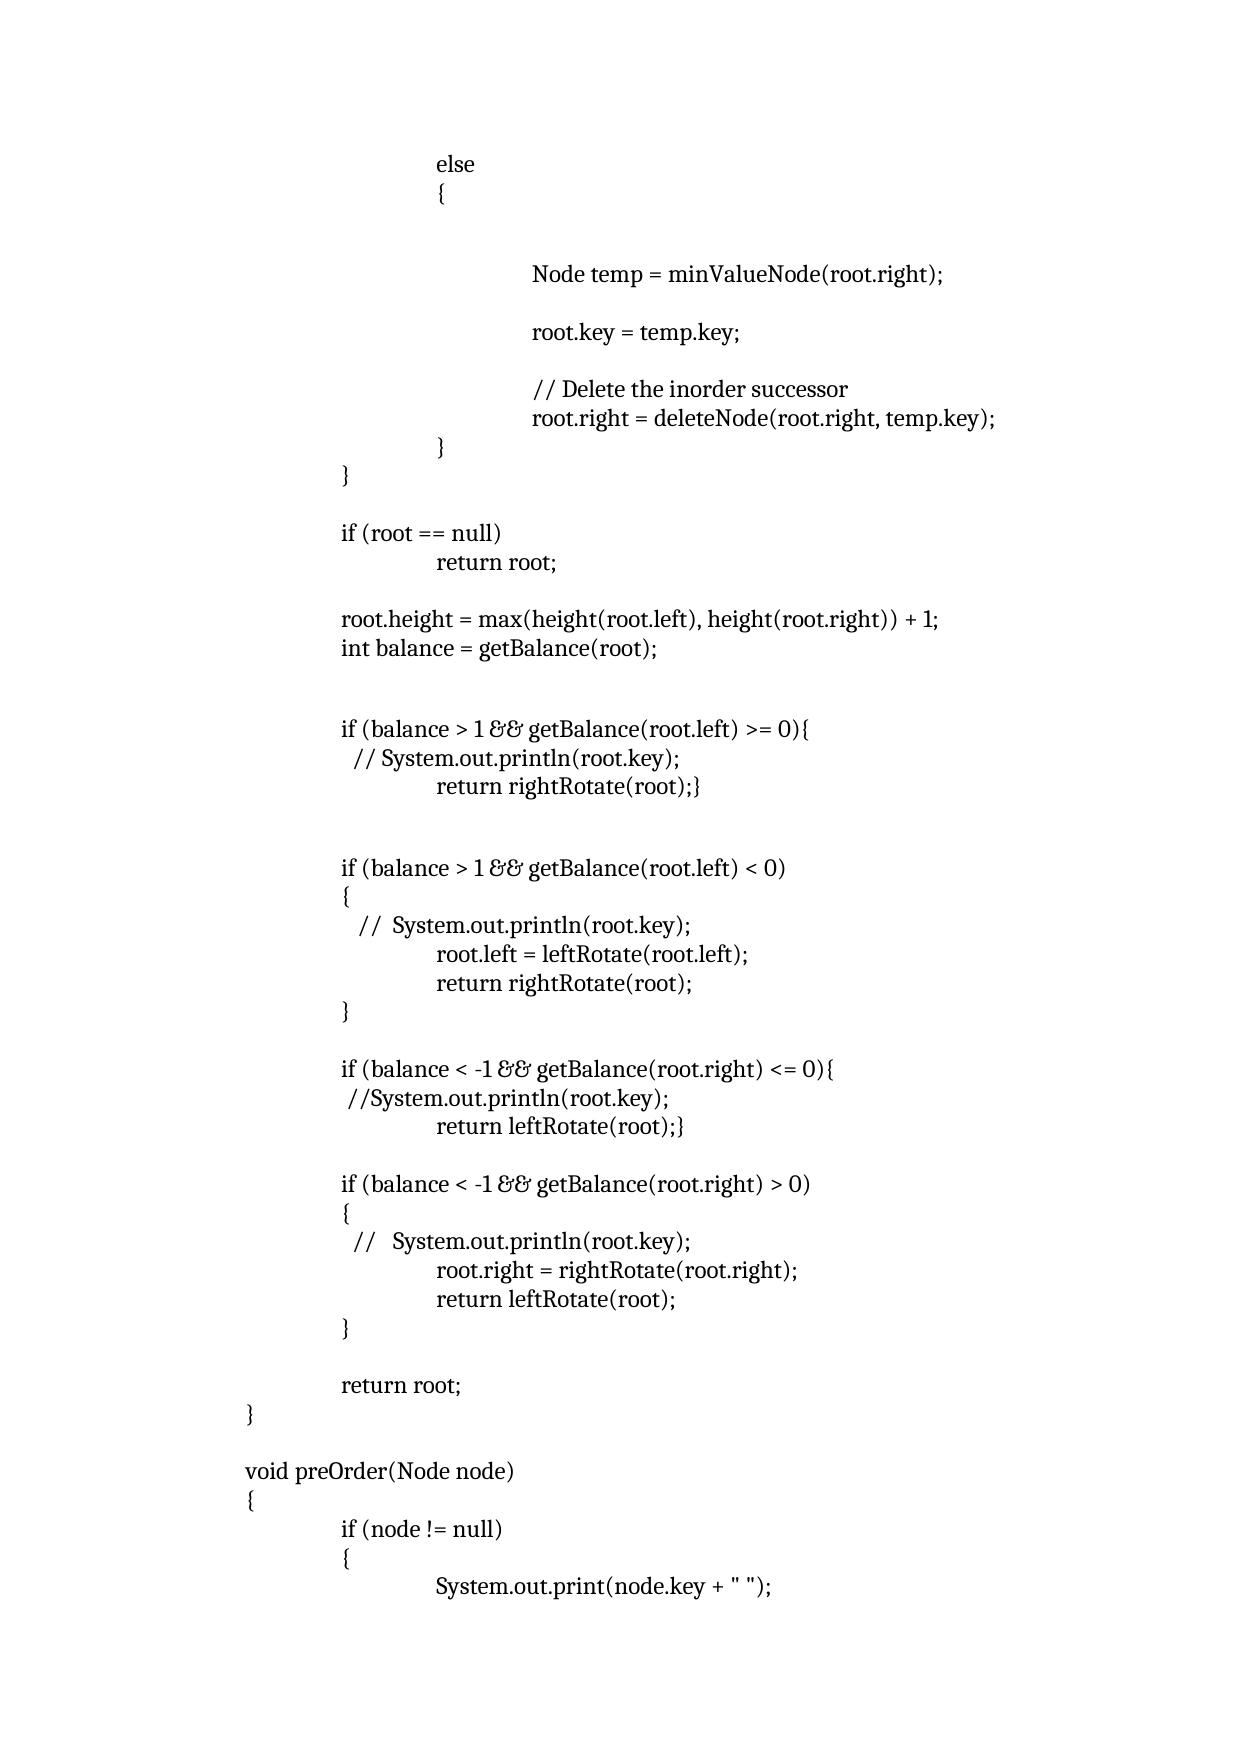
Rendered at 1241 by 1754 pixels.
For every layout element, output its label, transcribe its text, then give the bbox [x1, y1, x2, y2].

text } [150, 432, 1090, 461]
text //System.out.println(root.key); [150, 1083, 1090, 1112]
text } [150, 1400, 1090, 1428]
text System.out.print(node.key + " "); [150, 1572, 1090, 1601]
text { [150, 179, 1090, 207]
text else [150, 150, 1090, 179]
text int balance = getBalance(root); [150, 634, 1090, 662]
text { [150, 1198, 1090, 1227]
text { [150, 882, 1090, 911]
text return rightRotate(root); [150, 968, 1090, 997]
text return leftRotate(root); [150, 1285, 1090, 1313]
text if (balance < -1 && getBalance(root.right) <= 0){ [150, 1055, 1090, 1083]
text // System.out.println(root.key); [150, 911, 1090, 940]
text if (balance > 1 && getBalance(root.left) < 0) [150, 853, 1090, 882]
text root.height = max(height(root.left), height(root.right)) + 1; [150, 605, 1090, 634]
text return root; [150, 1371, 1090, 1400]
text root.left = leftRotate(root.left); [150, 940, 1090, 968]
text if (balance < -1 && getBalance(root.right) > 0) [150, 1170, 1090, 1198]
text if (balance > 1 && getBalance(root.left) >= 0){ [150, 715, 1090, 743]
text void preOrder(Node node) [150, 1457, 1090, 1486]
text if (node != null) [150, 1515, 1090, 1543]
text root.key = temp.key; [150, 317, 1090, 346]
text } [150, 1313, 1090, 1342]
text return root; [150, 547, 1090, 576]
text root.right = deleteNode(root.right, temp.key); [150, 404, 1090, 432]
text // System.out.println(root.key); [150, 743, 1090, 772]
text Node temp = minValueNode(root.right); [150, 260, 1090, 289]
text return leftRotate(root);} [150, 1112, 1090, 1141]
text { [150, 1543, 1090, 1572]
text // Delete the inorder successor [150, 375, 1090, 404]
text // System.out.println(root.key); [150, 1227, 1090, 1256]
text return rightRotate(root);} [150, 772, 1090, 801]
text } [150, 997, 1090, 1026]
text { [150, 1486, 1090, 1515]
text } [150, 461, 1090, 490]
text root.right = rightRotate(root.right); [150, 1256, 1090, 1285]
text if (root == null) [150, 519, 1090, 547]
